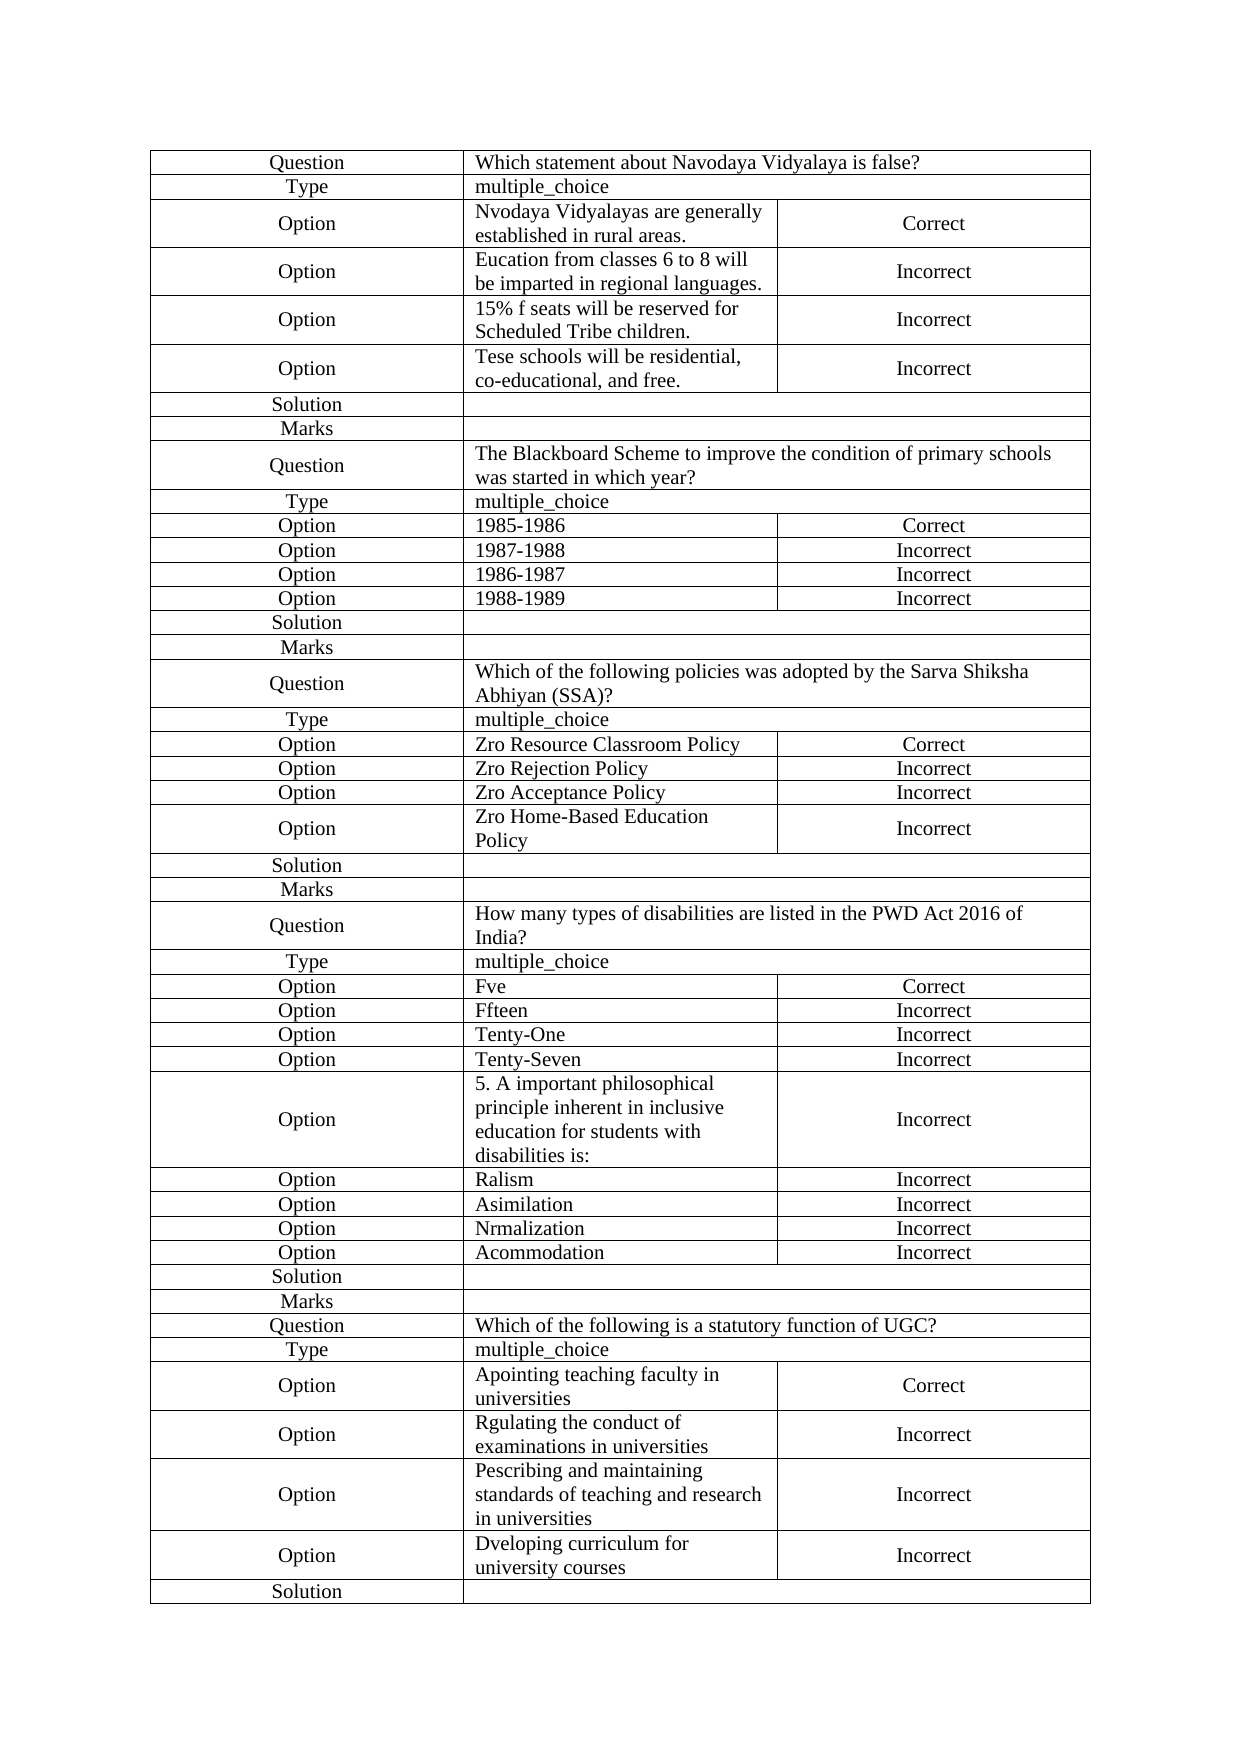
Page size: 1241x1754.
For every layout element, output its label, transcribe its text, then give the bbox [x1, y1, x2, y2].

table_cell Acommodation [464, 1241, 777, 1264]
table_cell Correct [778, 732, 1090, 756]
table_cell Rgulating the conduct of examinations in universities [464, 1411, 777, 1458]
table_cell Option [151, 1192, 463, 1216]
table_cell Incorrect [778, 781, 1090, 804]
table_cell Option [151, 1362, 463, 1409]
table_cell Option [151, 1459, 463, 1530]
table_cell Incorrect [778, 999, 1090, 1022]
table_cell Nvodaya Vidyalayas are generally established in rural areas. [464, 200, 777, 247]
table_cell [464, 393, 1090, 416]
table_cell Option [151, 999, 463, 1022]
table_cell multiple_choice [464, 490, 1090, 513]
table_cell Option [151, 805, 463, 852]
table_header Which statement about Navodaya Vidyalaya is false? [464, 151, 1090, 174]
table_cell Nrmalization [464, 1217, 777, 1240]
table_cell Correct [778, 1362, 1090, 1409]
table_cell Question [151, 902, 463, 949]
table_cell Option [151, 296, 463, 343]
table_cell Zro Rejection Policy [464, 757, 777, 780]
table_cell Incorrect [778, 563, 1090, 586]
table_cell Option [151, 732, 463, 756]
table_cell Fve [464, 975, 777, 998]
table_cell Type [151, 1338, 463, 1361]
table_cell Eucation from classes 6 to 8 will be imparted in regional languages. [464, 248, 777, 295]
table_cell Option [151, 1023, 463, 1046]
table_cell Marks [151, 635, 463, 659]
table_cell Type [151, 708, 463, 731]
table_cell Question [151, 1314, 463, 1337]
table_cell 1985-1986 [464, 514, 777, 537]
table_cell Option [151, 1411, 463, 1458]
table_cell Correct [778, 200, 1090, 247]
table_cell Pescribing and maintaining standards of teaching and research in universities [464, 1459, 777, 1530]
table_cell Tenty-One [464, 1023, 777, 1046]
table_cell 1987-1988 [464, 538, 777, 562]
table_cell Incorrect [778, 1047, 1090, 1071]
table_cell 1986-1987 [464, 563, 777, 586]
table_cell Correct [778, 514, 1090, 537]
table_cell Incorrect [778, 1072, 1090, 1167]
table_cell Ralism [464, 1168, 777, 1191]
table_cell multiple_choice [464, 1338, 1090, 1361]
table_cell Question [151, 660, 463, 707]
table_cell multiple_choice [464, 950, 1090, 973]
table_cell Incorrect [778, 1023, 1090, 1046]
table_cell multiple_choice [464, 708, 1090, 731]
table_cell Which of the following policies was adopted by the Sarva Shiksha Abhiyan (SSA)? [464, 660, 1090, 707]
table_cell Type [151, 175, 463, 198]
table_cell Type [151, 950, 463, 973]
table_cell Tese schools will be residential, co-educational, and free. [464, 345, 777, 392]
table_cell Type [151, 490, 463, 513]
table_cell Incorrect [778, 1217, 1090, 1240]
table_cell Incorrect [778, 248, 1090, 295]
table_cell Option [151, 345, 463, 392]
table_cell Zro Acceptance Policy [464, 781, 777, 804]
table_cell Solution [151, 1580, 463, 1603]
table_cell Incorrect [778, 1459, 1090, 1530]
table_cell Option [151, 781, 463, 804]
table_cell Option [151, 1072, 463, 1167]
table_cell Incorrect [778, 345, 1090, 392]
table_cell Tenty-Seven [464, 1047, 777, 1071]
table_cell Option [151, 757, 463, 780]
table_cell How many types of disabilities are listed in the PWD Act 2016 of India? [464, 902, 1090, 949]
table_cell Option [151, 1217, 463, 1240]
table_cell Incorrect [778, 1168, 1090, 1191]
table_cell Solution [151, 393, 463, 416]
table_cell Marks [151, 878, 463, 901]
table_cell Option [151, 538, 463, 562]
table_cell Incorrect [778, 757, 1090, 780]
table_cell Incorrect [778, 296, 1090, 343]
table_cell Dveloping curriculum for university courses [464, 1531, 777, 1579]
table_cell Asimilation [464, 1192, 777, 1216]
table_cell Option [151, 200, 463, 247]
table_cell Incorrect [778, 1241, 1090, 1264]
table_cell Option [151, 248, 463, 295]
table_cell multiple_choice [464, 175, 1090, 198]
table_cell Zro Home-Based Education Policy [464, 805, 777, 852]
table_cell Option [151, 1047, 463, 1071]
table_header Question [151, 151, 463, 174]
table_cell Incorrect [778, 805, 1090, 852]
table_cell [464, 635, 1090, 659]
table_cell [464, 878, 1090, 901]
table_cell Marks [151, 417, 463, 440]
table_cell Apointing teaching faculty in universities [464, 1362, 777, 1409]
table_cell Incorrect [778, 1411, 1090, 1458]
table_cell The Blackboard Scheme to improve the condition of primary schools was started in which year? [464, 441, 1090, 489]
table_cell Option [151, 587, 463, 610]
table_cell Option [151, 975, 463, 998]
table_cell Correct [778, 975, 1090, 998]
table_cell [464, 417, 1090, 440]
table_cell Solution [151, 611, 463, 634]
table_cell Which of the following is a statutory function of UGC? [464, 1314, 1090, 1337]
table_cell Ffteen [464, 999, 777, 1022]
table_cell Solution [151, 854, 463, 877]
table_cell Zro Resource Classroom Policy [464, 732, 777, 756]
table_cell 1988-1989 [464, 587, 777, 610]
table_cell Option [151, 1241, 463, 1264]
table_cell [464, 611, 1090, 634]
table_cell Incorrect [778, 1531, 1090, 1579]
table_cell [464, 1265, 1090, 1288]
table_cell [464, 1580, 1090, 1603]
table_cell Option [151, 563, 463, 586]
table_cell 5. A important philosophical principle inherent in inclusive education for students with disabilities is: [464, 1072, 777, 1167]
table_cell Incorrect [778, 538, 1090, 562]
table_cell Incorrect [778, 1192, 1090, 1216]
table_cell Question [151, 441, 463, 489]
table_cell 15% f seats will be reserved for Scheduled Tribe children. [464, 296, 777, 343]
table_cell Option [151, 1531, 463, 1579]
table_cell Solution [151, 1265, 463, 1288]
table_cell [464, 854, 1090, 877]
table_cell Marks [151, 1290, 463, 1313]
table_cell Option [151, 514, 463, 537]
table_cell [464, 1290, 1090, 1313]
table_cell Option [151, 1168, 463, 1191]
table_cell Incorrect [778, 587, 1090, 610]
